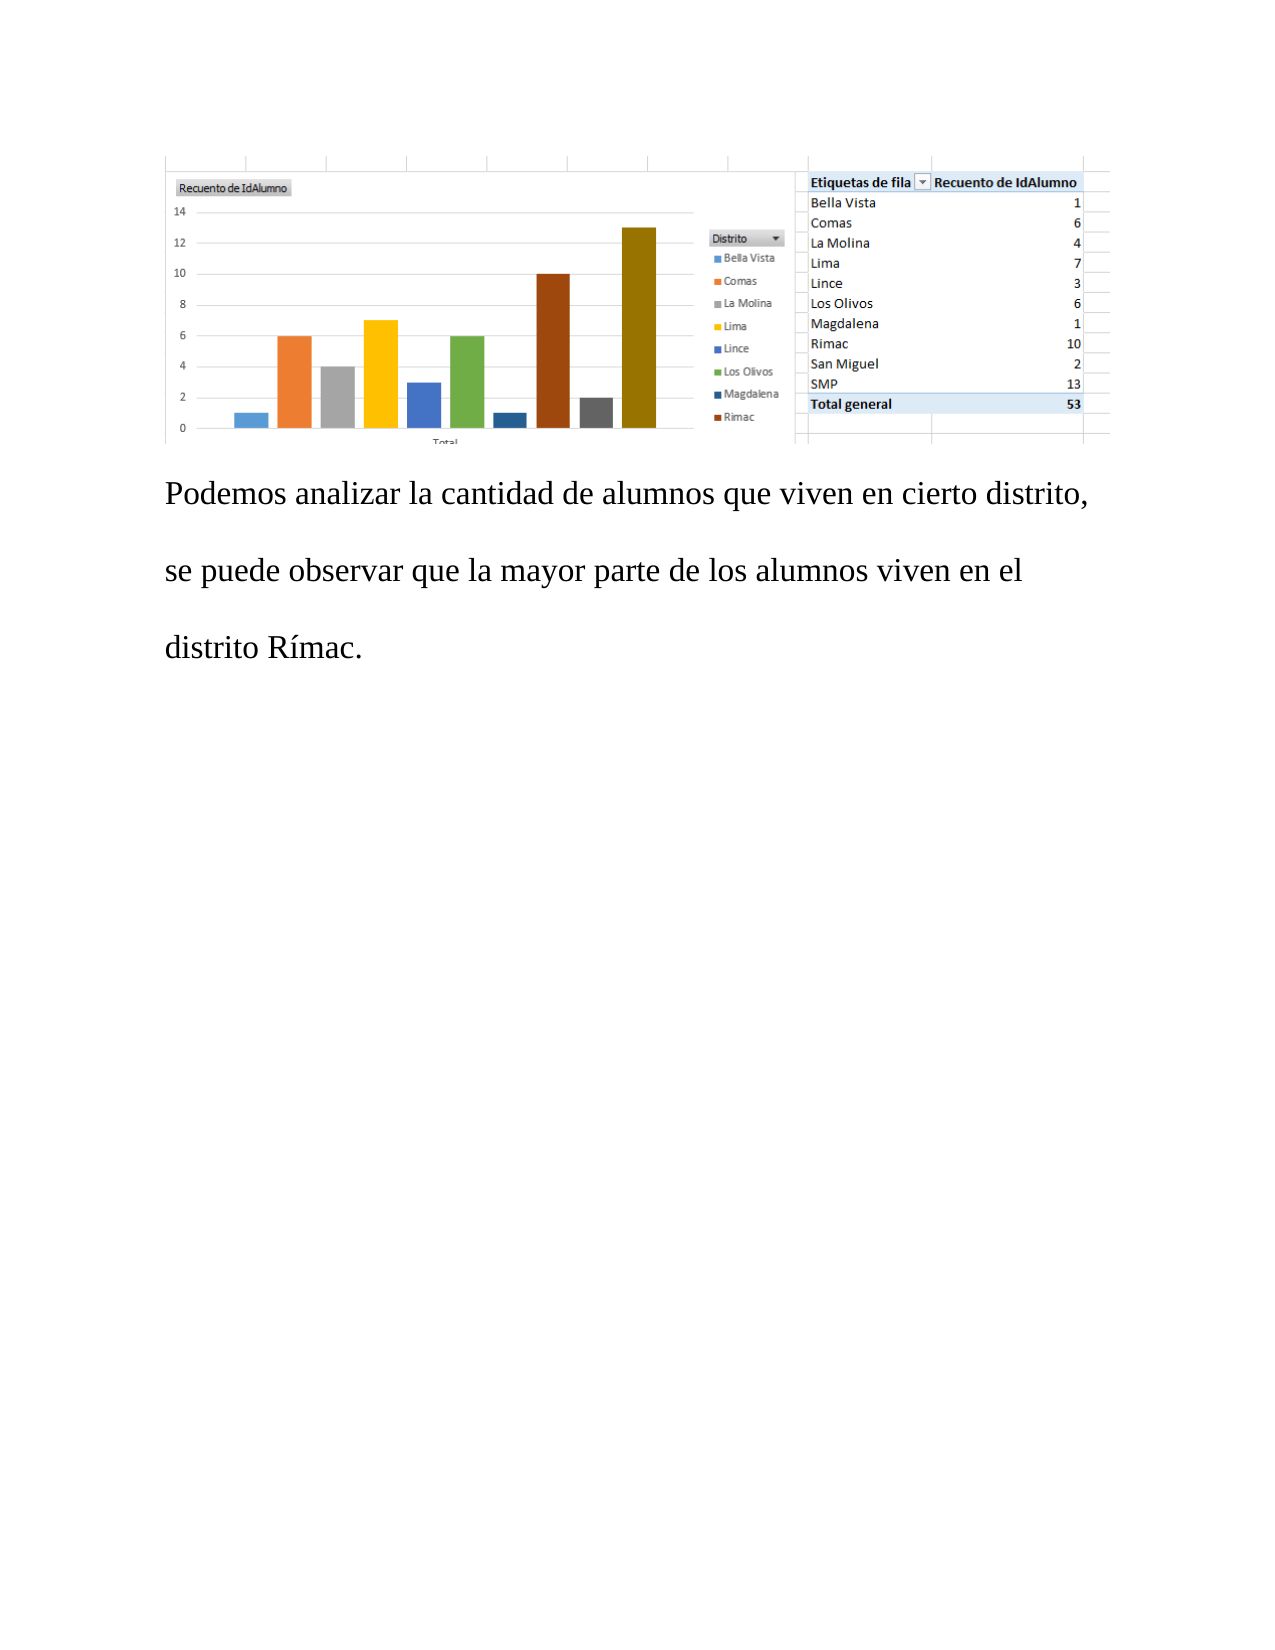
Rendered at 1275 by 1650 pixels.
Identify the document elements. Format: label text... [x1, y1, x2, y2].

text Podemos analizar la cantidad de alumnos que viven en cierto distrito, se puede observar que la mayor parte de los alumnos viven en el distrito Rímac. [164, 473, 1110, 665]
picture [164, 156, 1110, 444]
